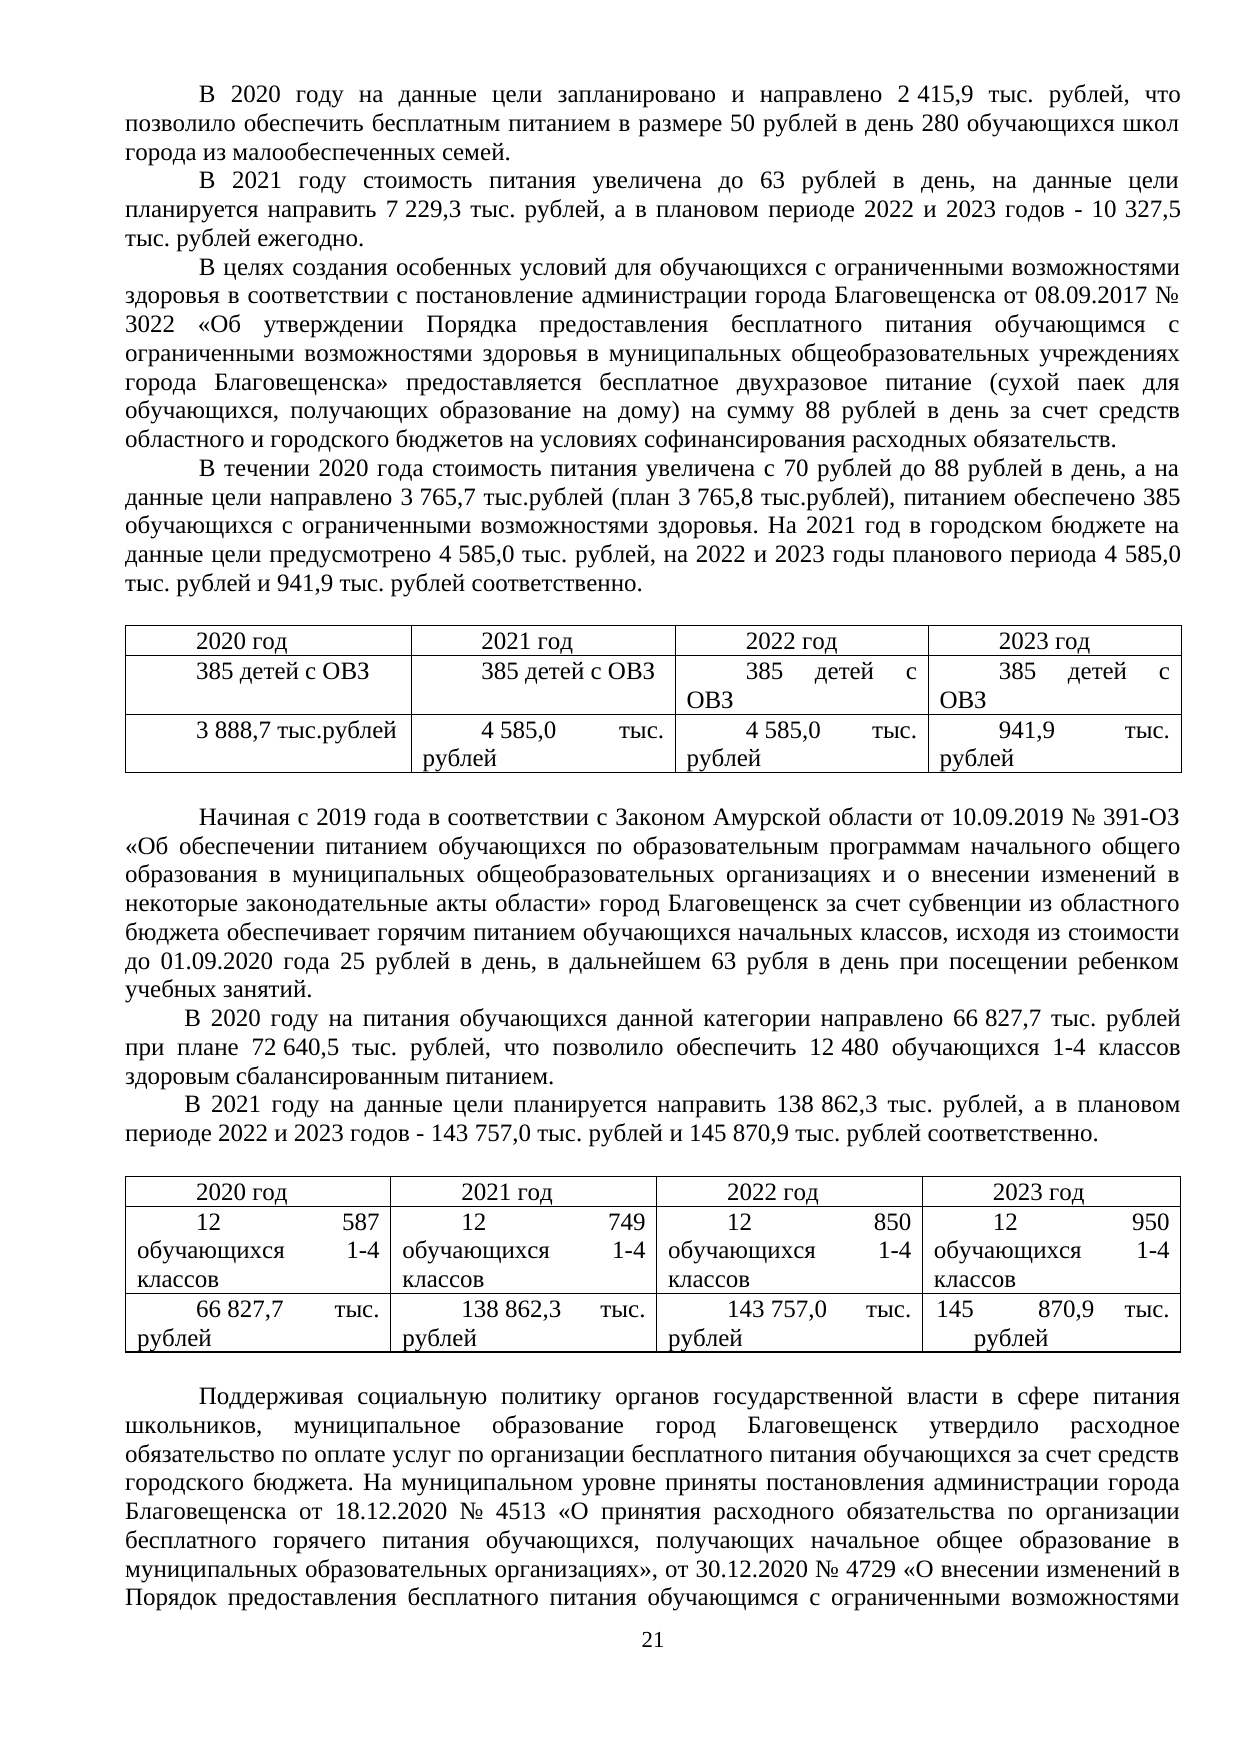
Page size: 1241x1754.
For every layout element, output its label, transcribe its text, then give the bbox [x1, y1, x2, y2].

table_cell 143 757,0 тыс. рублей [657, 1294, 922, 1351]
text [125, 1381, 1181, 1611]
table_header 2021 год [391, 1177, 656, 1206]
table_cell 870,9 тыс. рублей [923, 1294, 1180, 1351]
table_header 2023 год [929, 626, 1181, 655]
table_cell 12 950 обучающихся 1-4 классов [923, 1207, 1180, 1293]
table_cell 385 детей с ОВЗ [676, 656, 928, 714]
table_cell 12 587 обучающихся 1-4 классов [126, 1207, 390, 1293]
table_cell 385 детей с ОВЗ [412, 656, 675, 714]
table_cell 385 детей с ОВЗ [929, 656, 1181, 714]
table_cell 4 585,0 тыс. рублей [676, 715, 928, 772]
table_header 2022 год [657, 1177, 922, 1206]
text В 2021 году на данные цели планируется направить 138 862,3 тыс. рублей, а в плановом периоде 2022 и 2023 годов - 143 757,0 тыс. рублей и 145 870,9 тыс. рублей соответственно. [125, 1089, 1181, 1147]
table_header 2023 год [923, 1177, 1180, 1206]
table_cell 138 862,3 тыс. рублей [391, 1294, 656, 1351]
table_cell 66 827,7 тыс. рублей [126, 1294, 390, 1351]
table_header 2020 год [126, 626, 411, 655]
table_cell 3 888,7 тыс.рублей [126, 715, 411, 772]
text В 2020 году на данные цели запланировано и направлено 2 415,9 тыс. рублей, что позволило обеспечить бесплатным питанием в размере 50 рублей в день 280 обучающихся школ города из малообеспеченных семей. [125, 79, 1181, 165]
text В течении 2020 года стоимость питания увеличена с 70 рублей до 88 рублей в день, а на данные цели направлено 3 765,7 тыс.рублей (план 3 765,8 тыс.рублей), питанием обеспечено 385 обучающихся с ограниченными возможностями здоровья. На 2021 год в городском бюджете на данные цели предусмотрено 4 585,0 тыс. рублей, на 2022 и 2023 годы планового периода 4 585,0 тыс. рублей и 941,9 тыс. рублей соответственно. [125, 453, 1181, 597]
text В 2020 году на питания обучающихся данной категории направлено 66 827,7 тыс. рублей при плане 72 640,5 тыс. рублей, что позволило обеспечить 12 480 обучающихся 1-4 классов здоровым сбалансированным питанием. [125, 1003, 1181, 1089]
table_cell 12 850 обучающихся 1-4 классов [657, 1207, 922, 1293]
table_cell 941,9 тыс. рублей [929, 715, 1181, 772]
table_cell 385 детей с ОВЗ [126, 656, 411, 714]
text В 2021 году стоимость питания увеличена до 63 рублей в день, на данные цели планируется направить 7 229,3 тыс. рублей, а в плановом периоде 2022 и 2023 годов - 10 327,5 тыс. рублей ежегодно. [125, 165, 1181, 252]
text В целях создания особенных условий для обучающихся с ограниченными возможностями здоровья в соответствии с постановление администрации города Благовещенска от 08.09.2017 № 3022 «Об утверждении Порядка предоставления бесплатного питания обучающимся с ограниченными возможностями здоровья в муниципальных общеобразовательных учреждениях города Благовещенска» предоставляется бесплатное двухразовое питание (сухой паек для обучающихся, получающих образование на дому) на сумму 88 рублей в день за счет средств областного и городского бюджетов на условиях софинансирования расходных обязательств. [125, 252, 1181, 453]
table_header 2021 год [412, 626, 675, 655]
table_header 2020 год [126, 1177, 390, 1206]
table_header 2022 год [676, 626, 928, 655]
table_cell 4 585,0 тыс. рублей [412, 715, 675, 772]
text Начиная с 2019 года в соответствии с Законом Амурской области от 10.09.2019 № 391-ОЗ «Об обеспечении питанием обучающихся по образовательным программам начального общего образования в муниципальных общеобразовательных организациях и о внесении изменений в некоторые законодательные акты области» город Благовещенск за счет субвенции из областного бюджета обеспечивает горячим питанием обучающихся начальных классов, исходя из стоимости до 01.09.2020 года 25 рублей в день, в дальнейшем 63 рубля в день при посещении ребенком учебных занятий. [125, 802, 1181, 1003]
table_cell 12 749 обучающихся 1-4 классов [391, 1207, 656, 1293]
